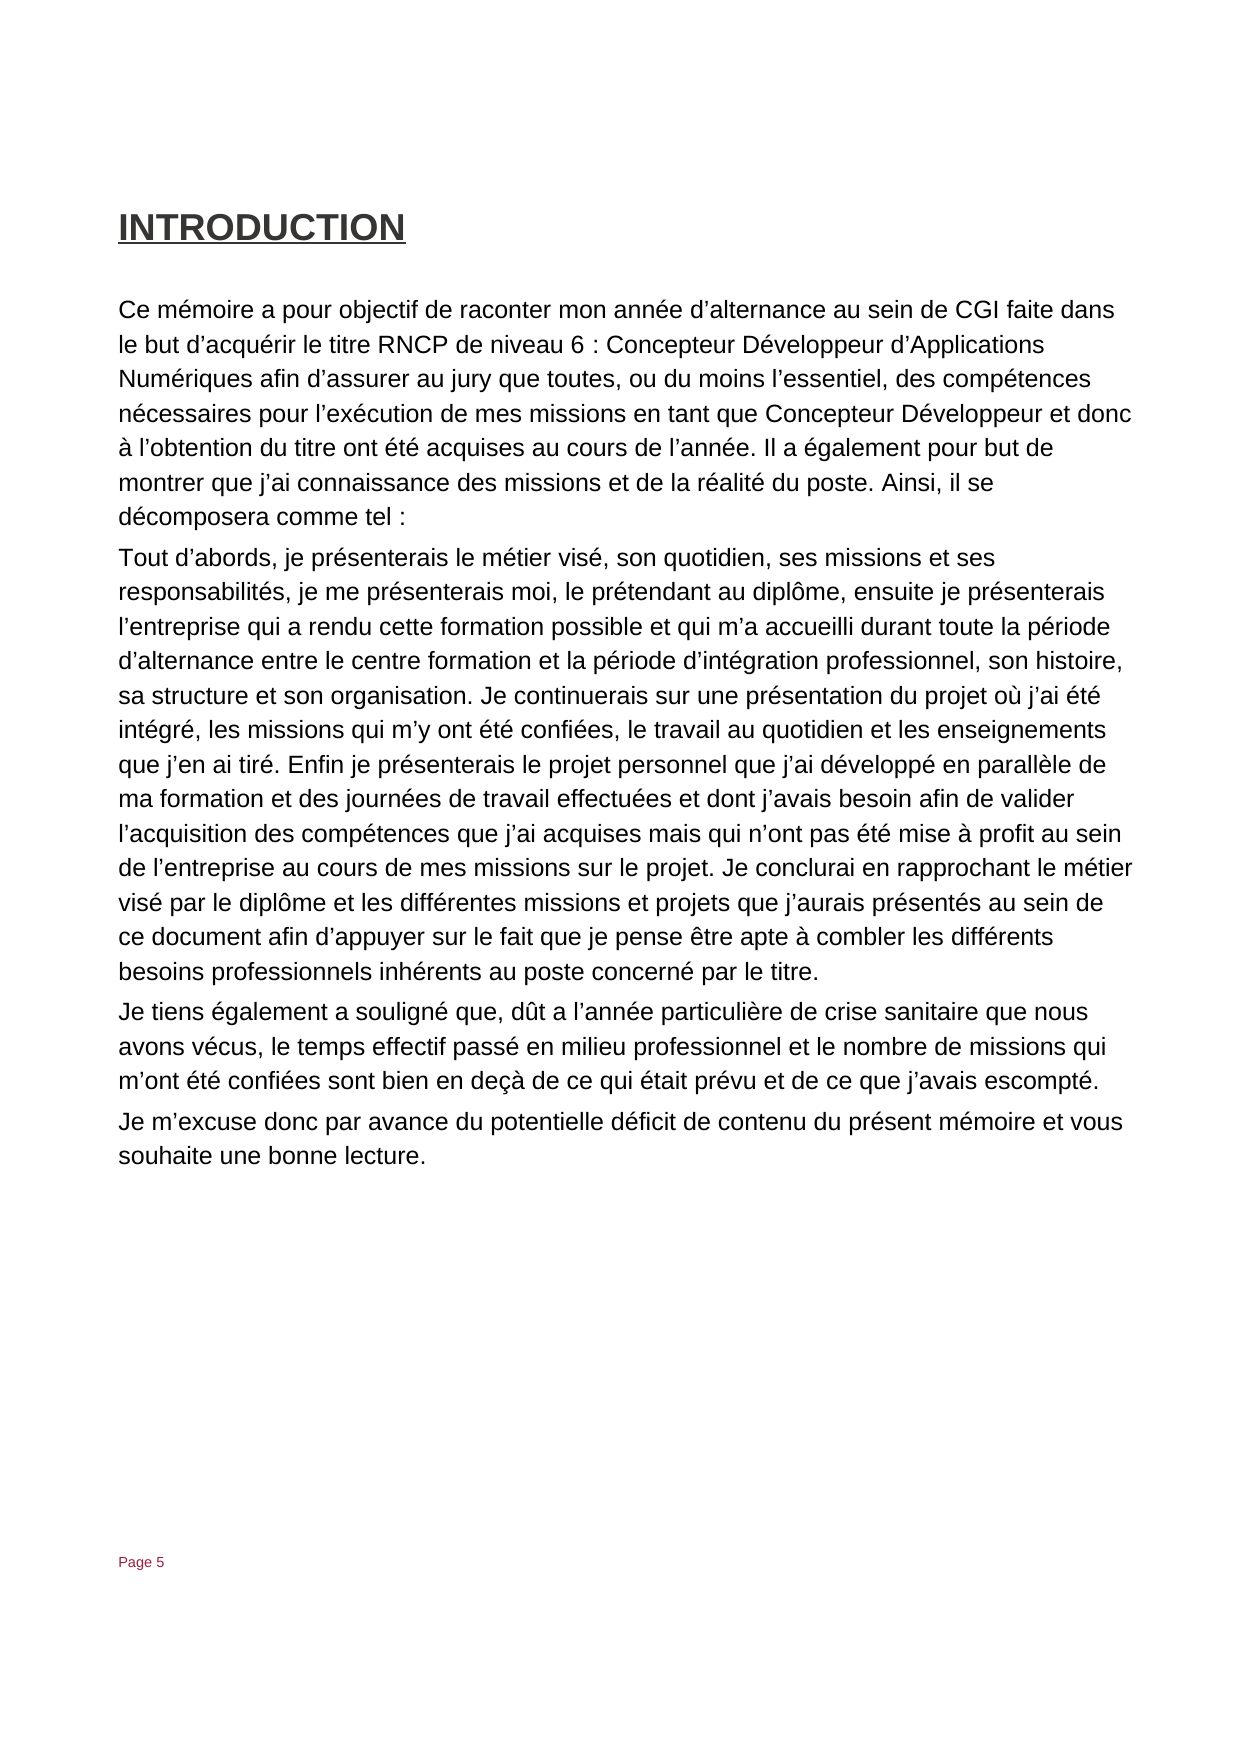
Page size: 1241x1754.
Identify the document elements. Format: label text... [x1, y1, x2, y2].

text Je m’excuse donc par avance du potentielle déficit de contenu du présent mémoire et vous souhaite une bonne lecture. [118, 1107, 1137, 1170]
subtitle Introduction [118, 205, 1137, 248]
text Ce mémoire a pour objectif de raconter mon année d’alternance au sein de CGI faite dans le but d’acquérir le titre RNCP de niveau 6 : Concepteur Développeur d’Applications Numériques afin d’assurer au jury que toutes, ou du moins l’essentiel, des compétences nécessaires pour l’exécution de mes missions en tant que Concepteur Développeur et donc à l’obtention du titre ont été acquises au cours de l’année. Il a également pour but de montrer que j’ai connaissance des missions et de la réalité du poste. Ainsi, il se décomposera comme tel : [118, 295, 1137, 531]
text Je tiens également a souligné que, dût a l’année particulière de crise sanitaire que nous avons vécus, le temps effectif passé en milieu professionnel et le nombre de missions qui m’ont été confiées sont bien en deçà de ce qui était prévu et de ce que j’avais escompté. [118, 997, 1137, 1095]
text Tout d’abords, je présenterais le métier visé, son quotidien, ses missions et ses responsabilités, je me présenterais moi, le prétendant au diplôme, ensuite je présenterais l’entreprise qui a rendu cette formation possible et qui m’a accueilli durant toute la période d’alternance entre le centre formation et la période d’intégration professionnel, son histoire, sa structure et son organisation. Je continuerais sur une présentation du projet où j’ai été intégré, les missions qui m’y ont été confiées, le travail au quotidien et les enseignements que j’en ai tiré. Enfin je présenterais le projet personnel que j’ai développé en parallèle de ma formation et des journées de travail effectuées et dont j’avais besoin afin de valider l’acquisition des compétences que j’ai acquises mais qui n’ont pas été mise à profit au sein de l’entreprise au cours de mes missions sur le projet. Je conclurai en rapprochant le métier visé par le diplôme et les différentes missions et projets que j’aurais présentés au sein de ce document afin d’appuyer sur le fait que je pense être apte à combler les différents besoins professionnels inhérents au poste concerné par le titre. [118, 543, 1137, 985]
